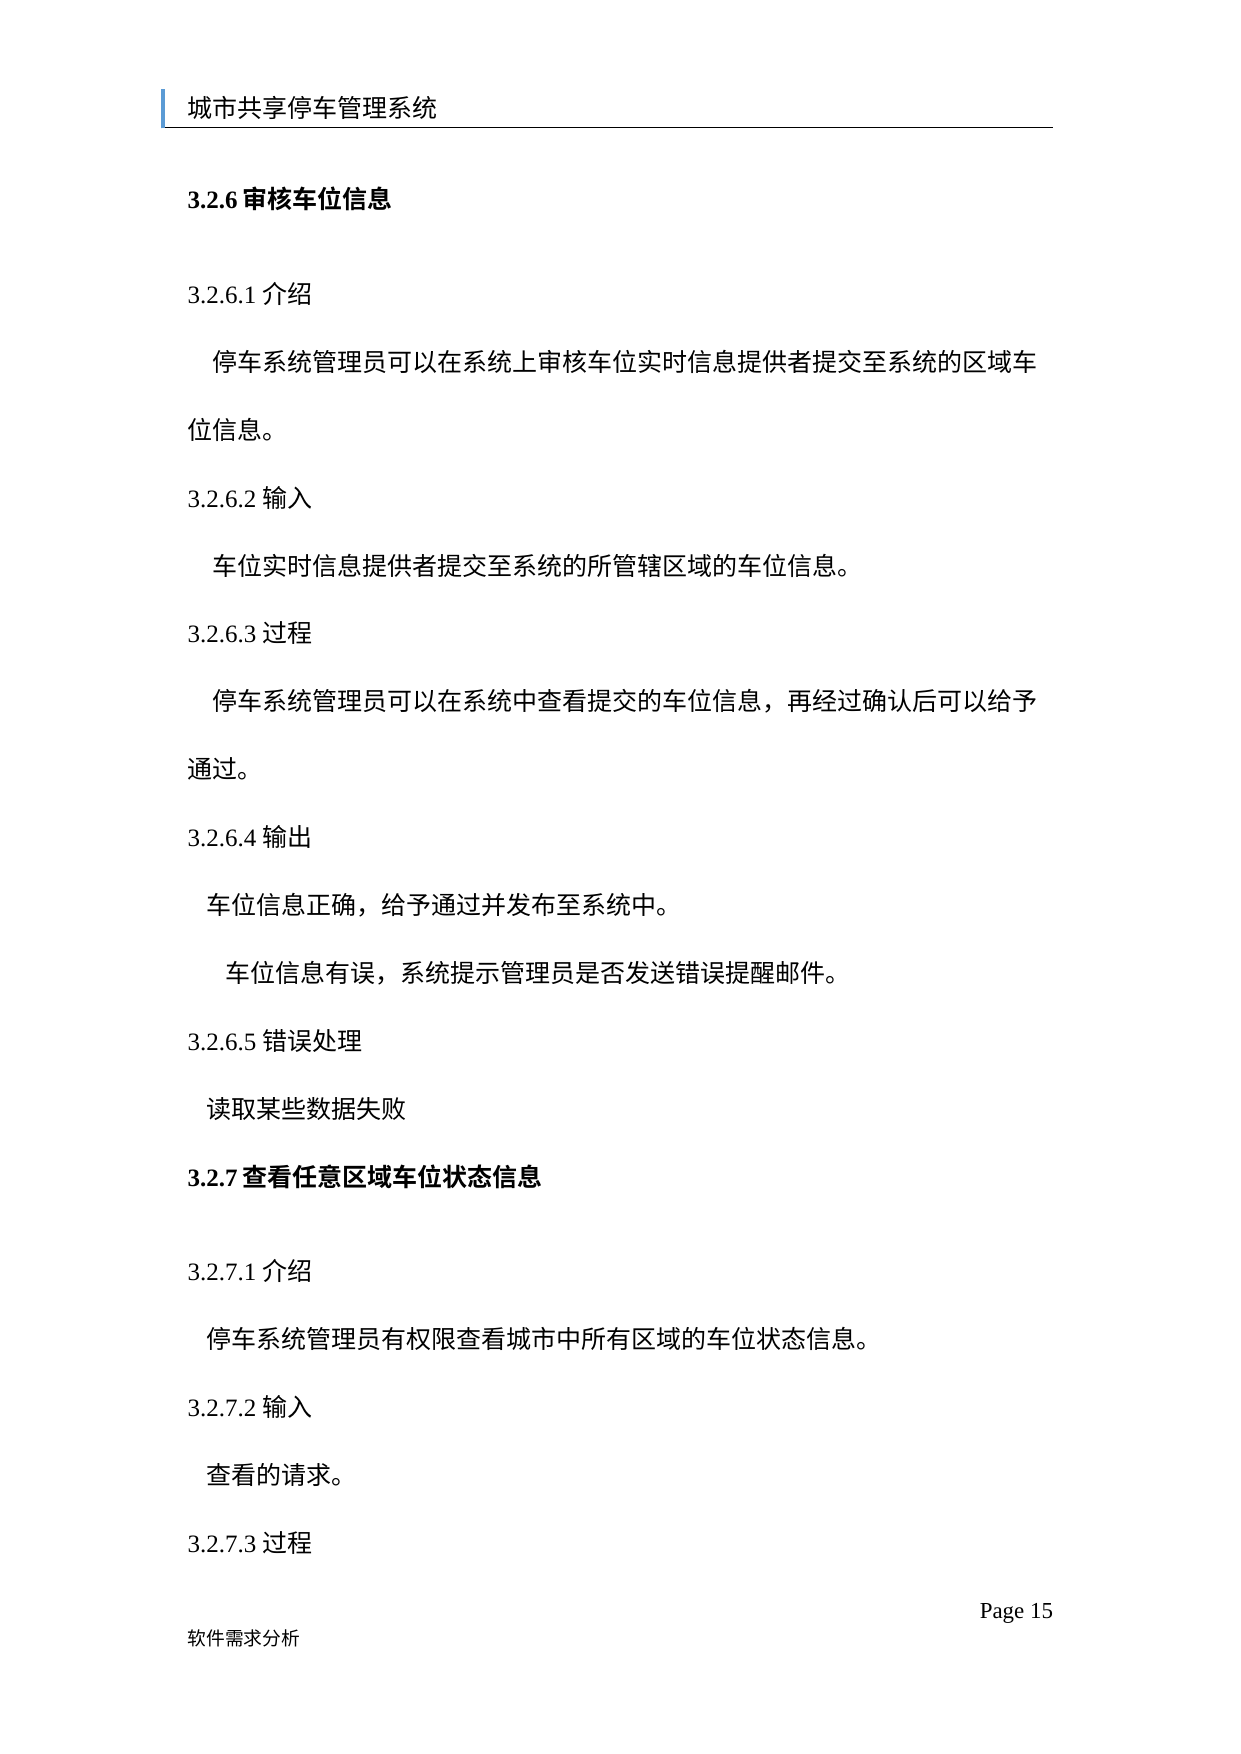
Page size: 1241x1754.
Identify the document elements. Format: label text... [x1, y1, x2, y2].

subtitle 3.2.7查看任意区域车位状态信息 [187, 1141, 1053, 1209]
text 停车系统管理员有权限查看城市中所有区域的车位状态信息。 [187, 1304, 1053, 1372]
text 车位实时信息提供者提交至系统的所管辖区域的车位信息。 [187, 530, 1053, 598]
text 车位信息有误，系统提示管理员是否发送错误提醒邮件。 [187, 938, 1053, 1006]
text 停车系统管理员可以在系统中查看提交的车位信息，再经过确认后可以给予通过。 [187, 666, 1053, 802]
text 停车系统管理员可以在系统上审核车位实时信息提供者提交至系统的区域车位信息。 [187, 326, 1053, 462]
text 3.2.6.3 过程 [187, 598, 1053, 666]
text 车位信息正确，给予通过并发布至系统中。 [187, 870, 1053, 938]
text 查看的请求。 [187, 1439, 1053, 1507]
text 3.2.6.4 输出 [187, 802, 1053, 870]
text 读取某些数据失败 [187, 1073, 1053, 1141]
text 3.2.6.2 输入 [187, 462, 1053, 530]
text 3.2.6.5 错误处理 [187, 1006, 1053, 1073]
subtitle 3.2.6审核车位信息 [187, 164, 1053, 232]
text 3.2.7.2 输入 [187, 1372, 1053, 1439]
text 3.2.7.1 介绍 [187, 1236, 1053, 1304]
text 3.2.6.1 介绍 [187, 258, 1053, 326]
text 3.2.7.3 过程 [187, 1507, 1053, 1575]
